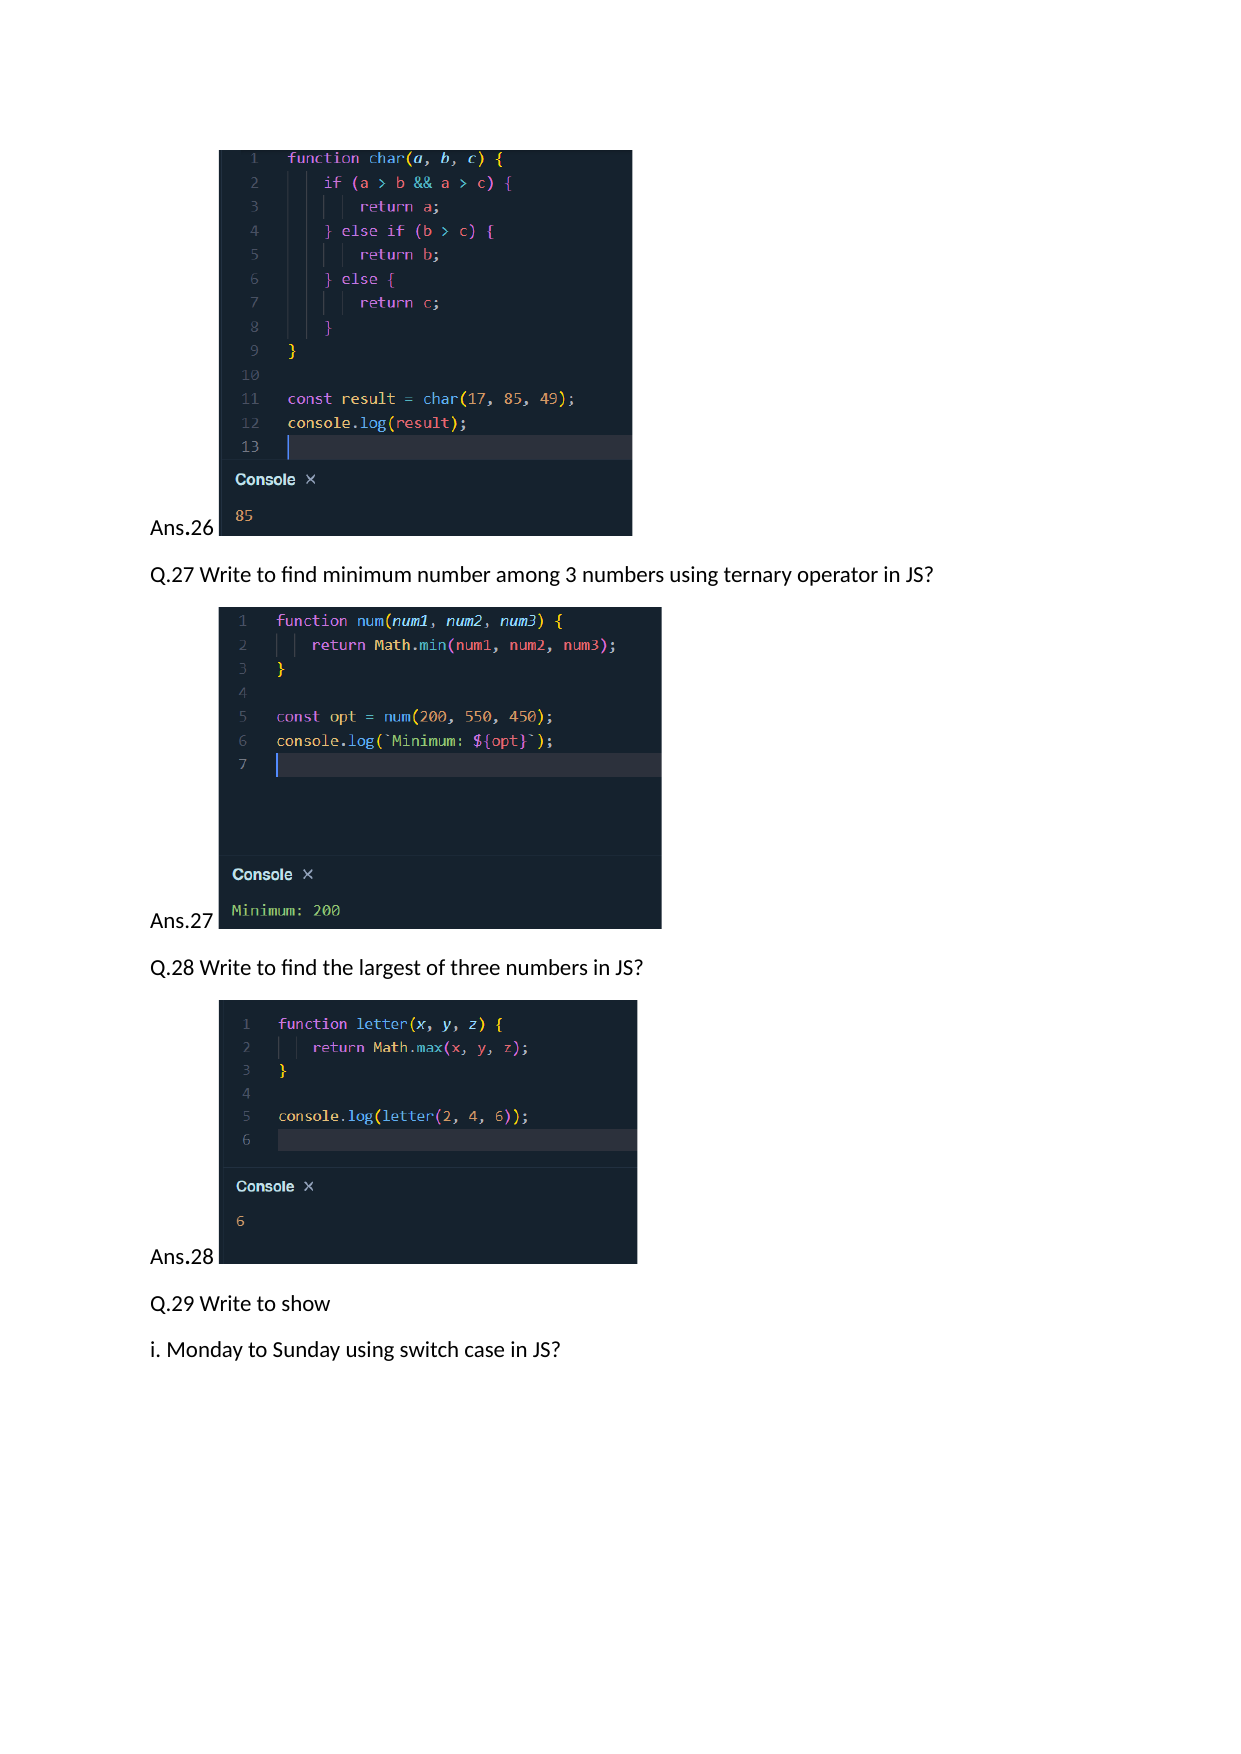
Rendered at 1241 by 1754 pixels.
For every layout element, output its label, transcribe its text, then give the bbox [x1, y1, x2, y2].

picture [218, 607, 662, 929]
text Q.29 Write to show [150, 1289, 1090, 1317]
text i. Monday to Sunday using switch case in JS? [150, 1336, 1090, 1363]
picture [218, 150, 633, 536]
text Q.27 Write to find minimum number among 3 numbers using ternary operator in JS? [150, 560, 1090, 588]
text Q.28 Write to find the largest of three numbers in JS? [150, 953, 1090, 981]
picture [218, 1000, 638, 1264]
